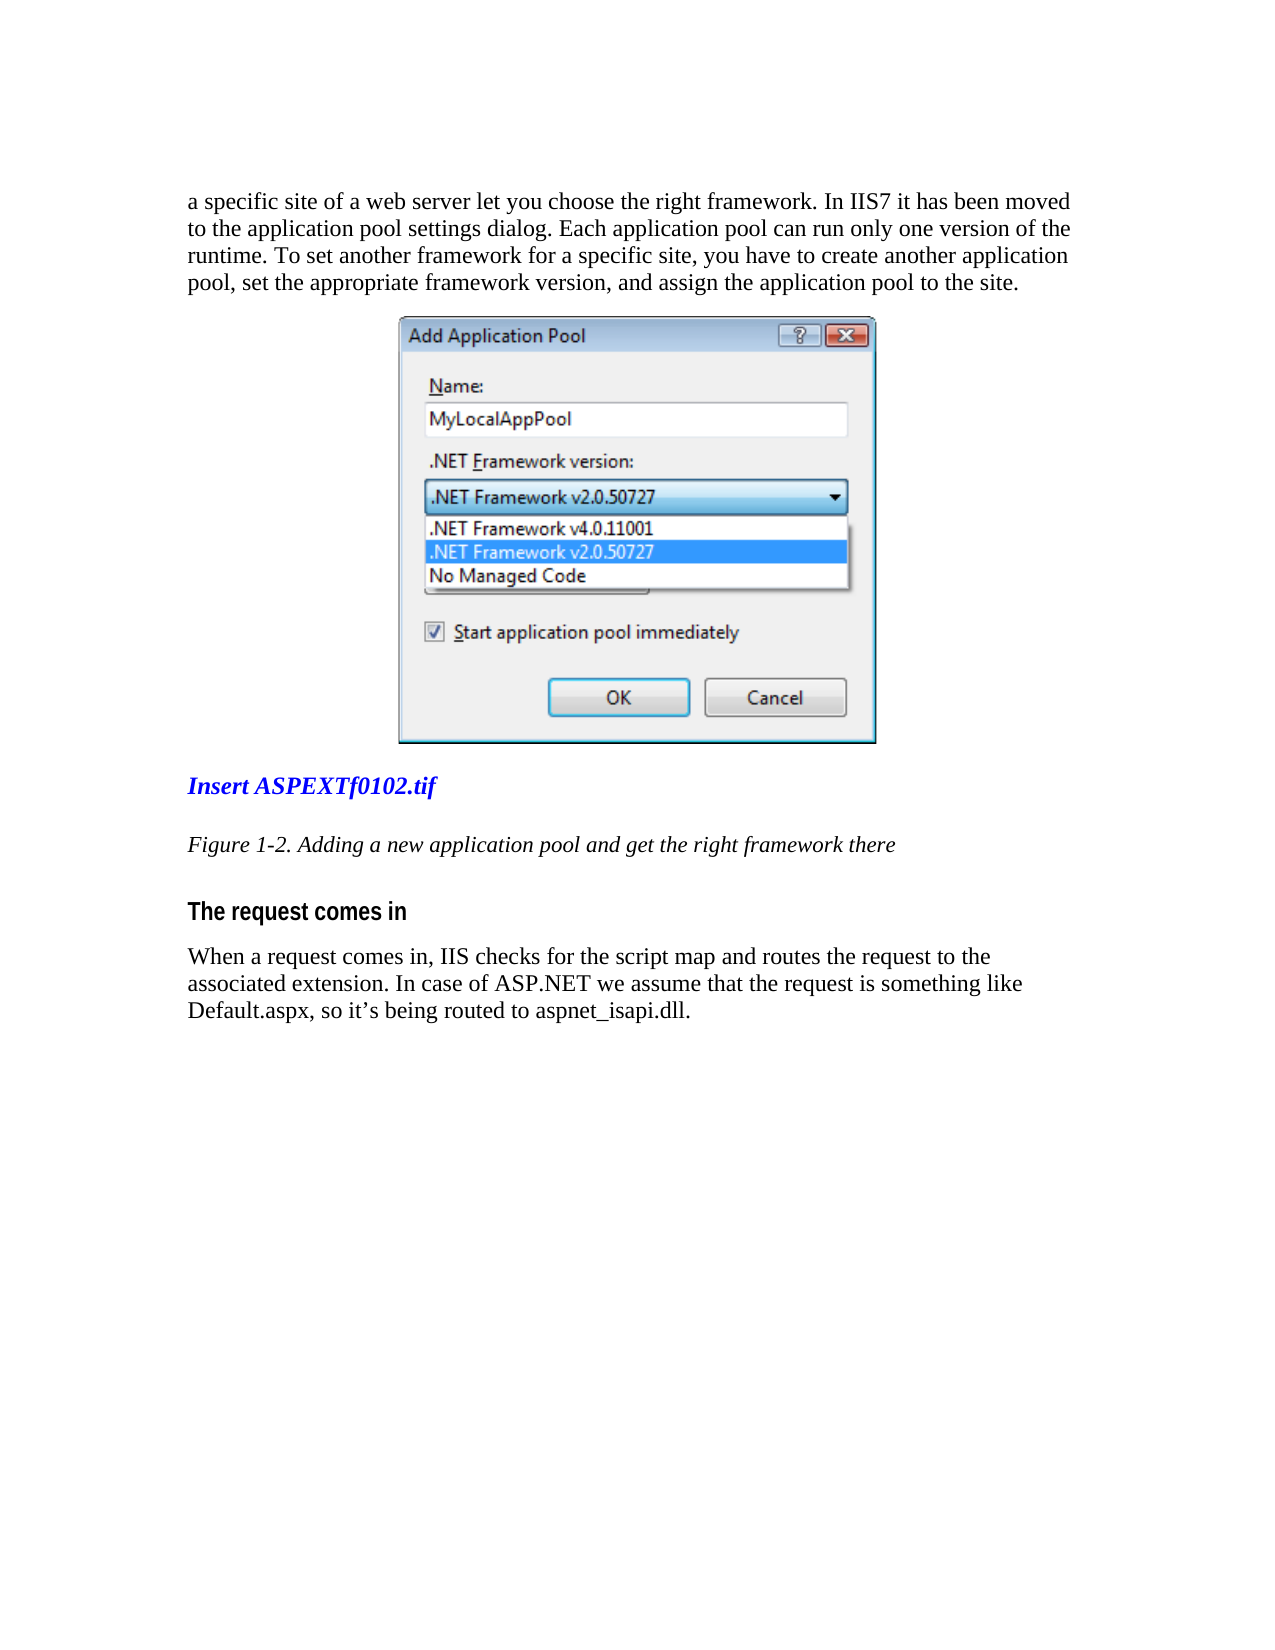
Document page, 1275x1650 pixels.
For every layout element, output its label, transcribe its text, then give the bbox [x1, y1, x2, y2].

subtitle The request comes in [187, 896, 1087, 926]
text Insert ASPEXTf0102.tif [187, 771, 1087, 800]
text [187, 187, 1087, 296]
text When a request comes in, IIS checks for the script map and routes the request to the associated extension. In case of ASP.NET we assume that the request is something like Default.aspx, so it’s being routed to aspnet_isapi.dll. [187, 943, 1087, 1024]
text Figure 1-2. Adding a new application pool and get the right framework there [187, 829, 1087, 859]
picture [398, 316, 877, 744]
